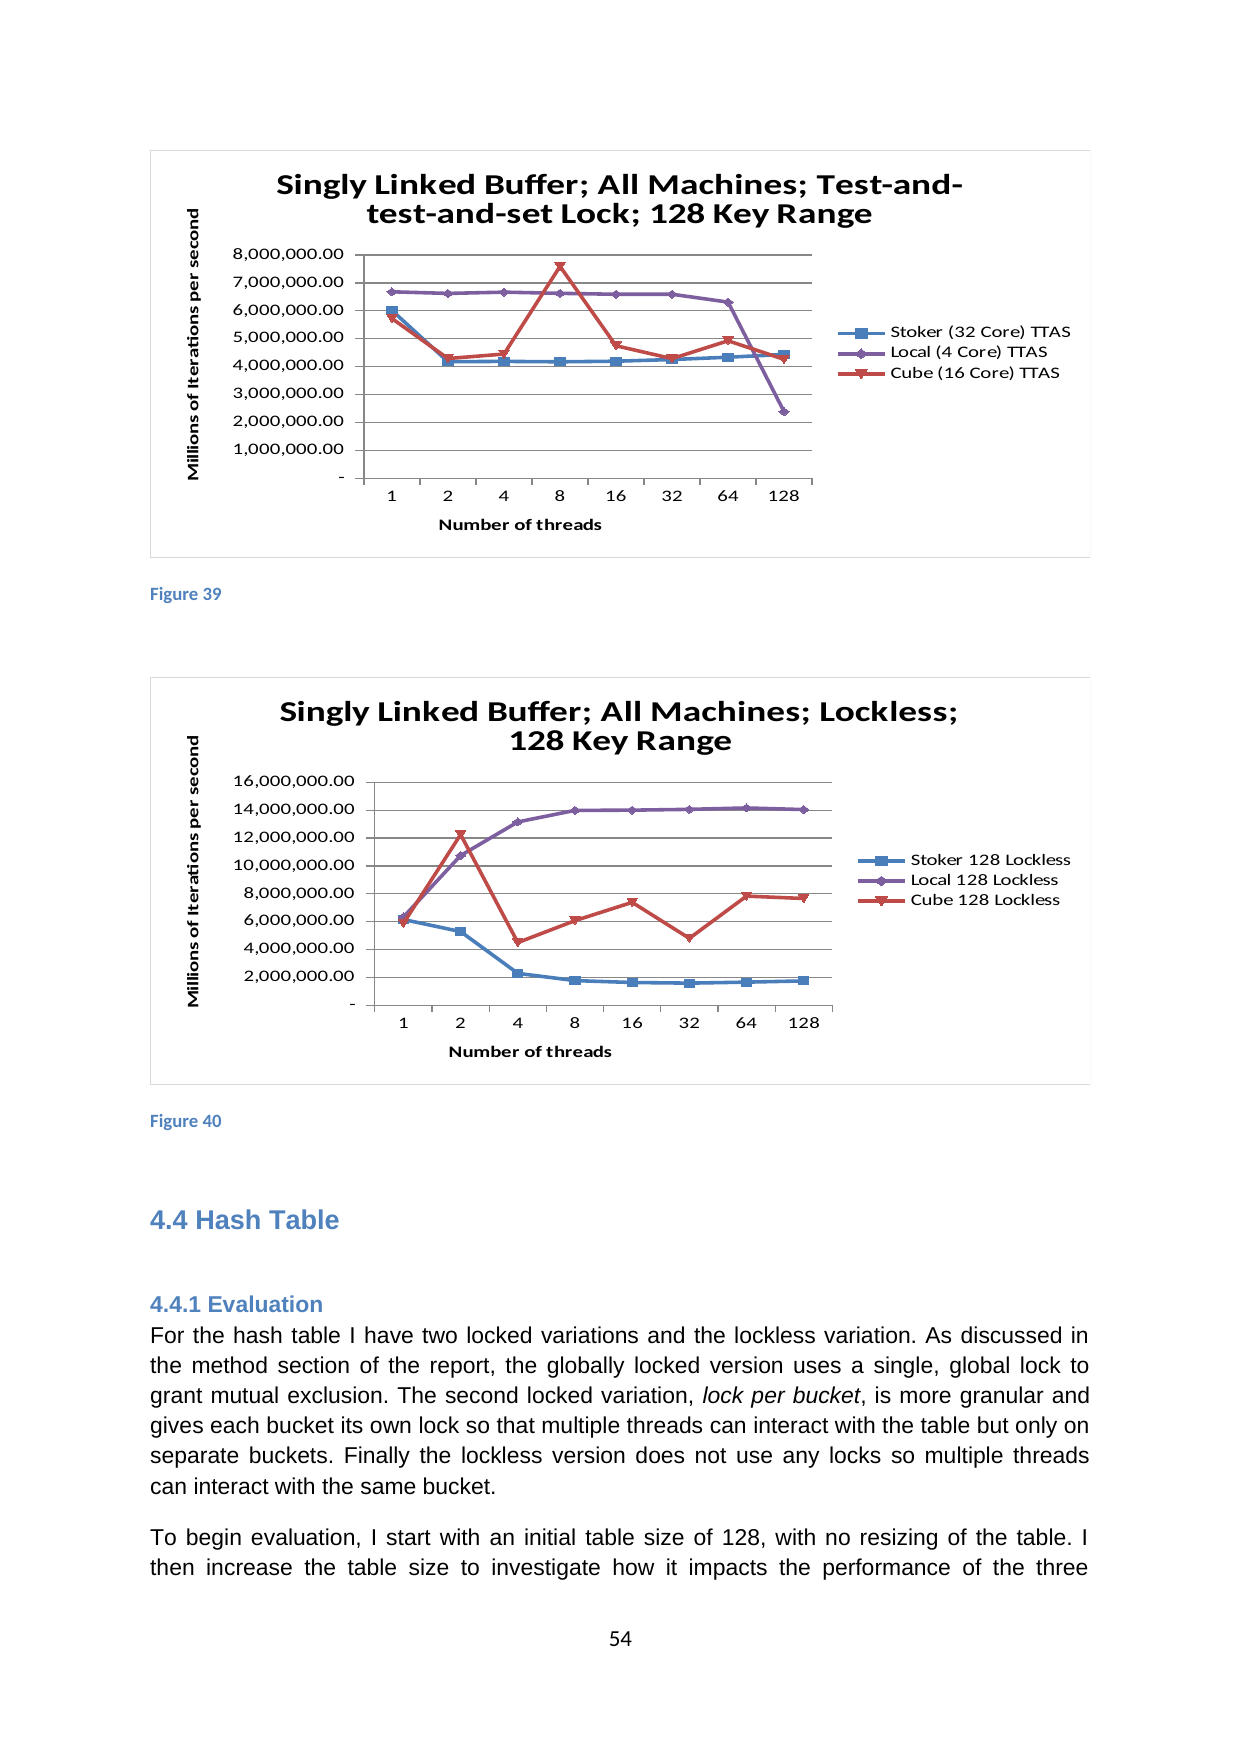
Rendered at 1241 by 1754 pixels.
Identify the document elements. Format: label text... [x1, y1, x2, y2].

text For the hash table I have two locked variations and the lockless variation. As discussed in the method section of the report, the globally locked version uses a single, global lock to grant mutual exclusion. The second locked variation, lock per bucket, is more granular and gives each bucket its own lock so that multiple threads can interact with the table but only on separate buckets. Finally the lockless version does not use any locks so multiple threads can interact with the same bucket. [150, 1322, 1090, 1499]
subtitle 4.4 Hash Table [150, 1204, 1090, 1236]
subtitle 4.4.1 Evaluation [150, 1291, 1090, 1318]
